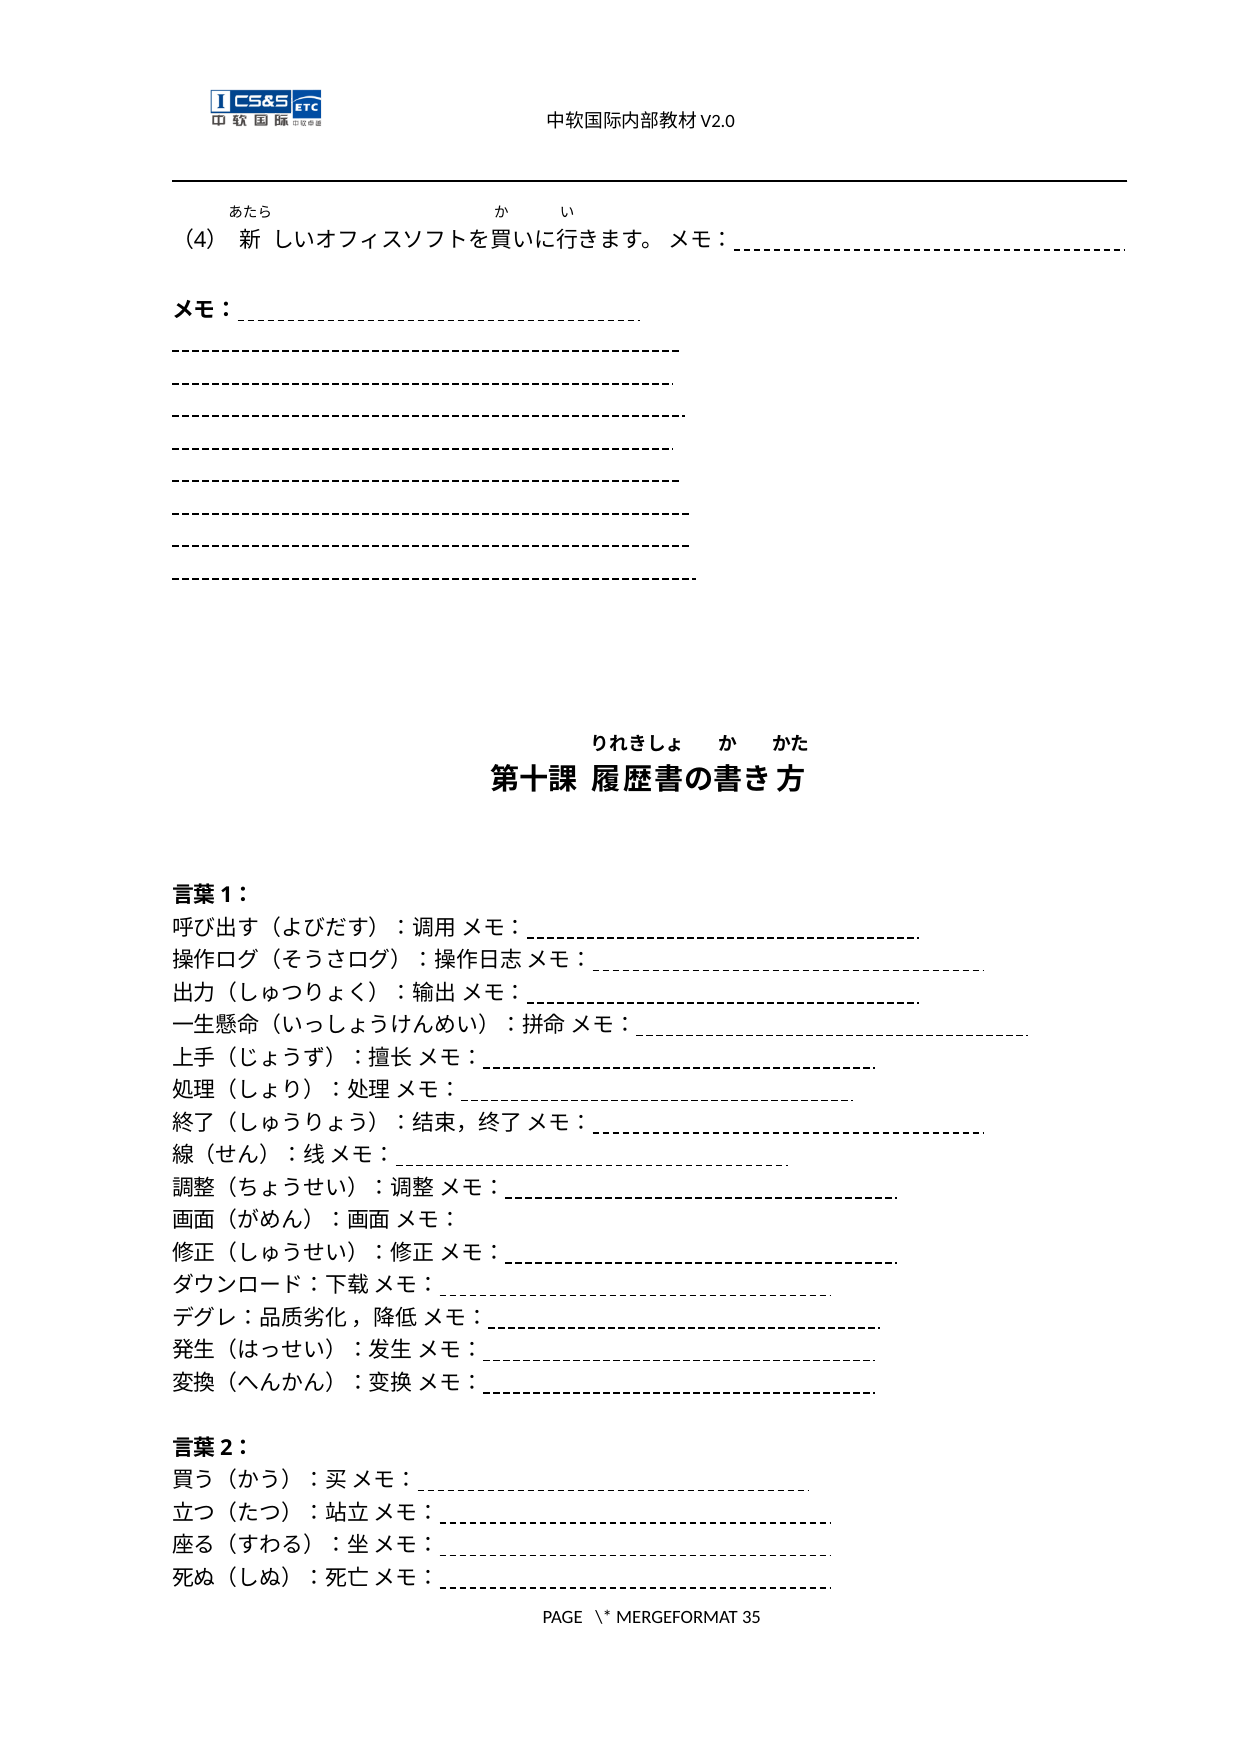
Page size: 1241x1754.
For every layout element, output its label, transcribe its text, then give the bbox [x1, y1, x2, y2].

text 一生懸命（いっしょうけんめい）：拼命 メモ： [172, 1007, 1127, 1039]
text 変換（へんかん）：变换 メモ： [172, 1364, 1127, 1397]
picture [209, 88, 322, 127]
text 修正（しゅうせい）：修正 メモ： [172, 1234, 1127, 1267]
text 処理（しょり）：处理 メモ： [172, 1072, 1127, 1104]
text 出力（しゅつりょく）：输出 メモ： [172, 974, 1127, 1007]
text 座る（すわる）：坐 メモ： [172, 1527, 1127, 1559]
text 立つ（たつ）：站立 メモ： [172, 1494, 1127, 1527]
text 言葉1： [172, 877, 1127, 909]
text 終了（しゅうりょう）：结束，终了 メモ： [172, 1104, 1127, 1137]
text 言葉2： [172, 1429, 1127, 1462]
text 買う（かう）：买 メモ： [172, 1462, 1127, 1494]
text 線（せん）：线 メモ： [172, 1137, 1127, 1169]
text 発生（はっせい）：发生 メモ： [172, 1332, 1127, 1364]
text 操作ログ（そうさログ）：操作日志 メモ： [172, 942, 1127, 974]
text 調整（ちょうせい）：调整 メモ： [172, 1169, 1127, 1202]
text 死ぬ（しぬ）：死亡 メモ： [172, 1559, 1127, 1592]
text ダウンロード：下载 メモ： [172, 1267, 1127, 1299]
text （4）しいオフィスソフトをいにきます。 メモ： [172, 194, 1127, 259]
text 上手（じょうず）：擅长 メモ： [172, 1039, 1127, 1072]
text 呼び出す（よびだす）：调用 メモ： [172, 909, 1127, 942]
text 画面（がめん）：画面 メモ： [172, 1202, 1127, 1234]
text 第十課 のき [172, 714, 1127, 812]
text メモ： [172, 292, 1127, 324]
text デグレ：品质劣化 ，降低 メモ： [172, 1299, 1127, 1332]
